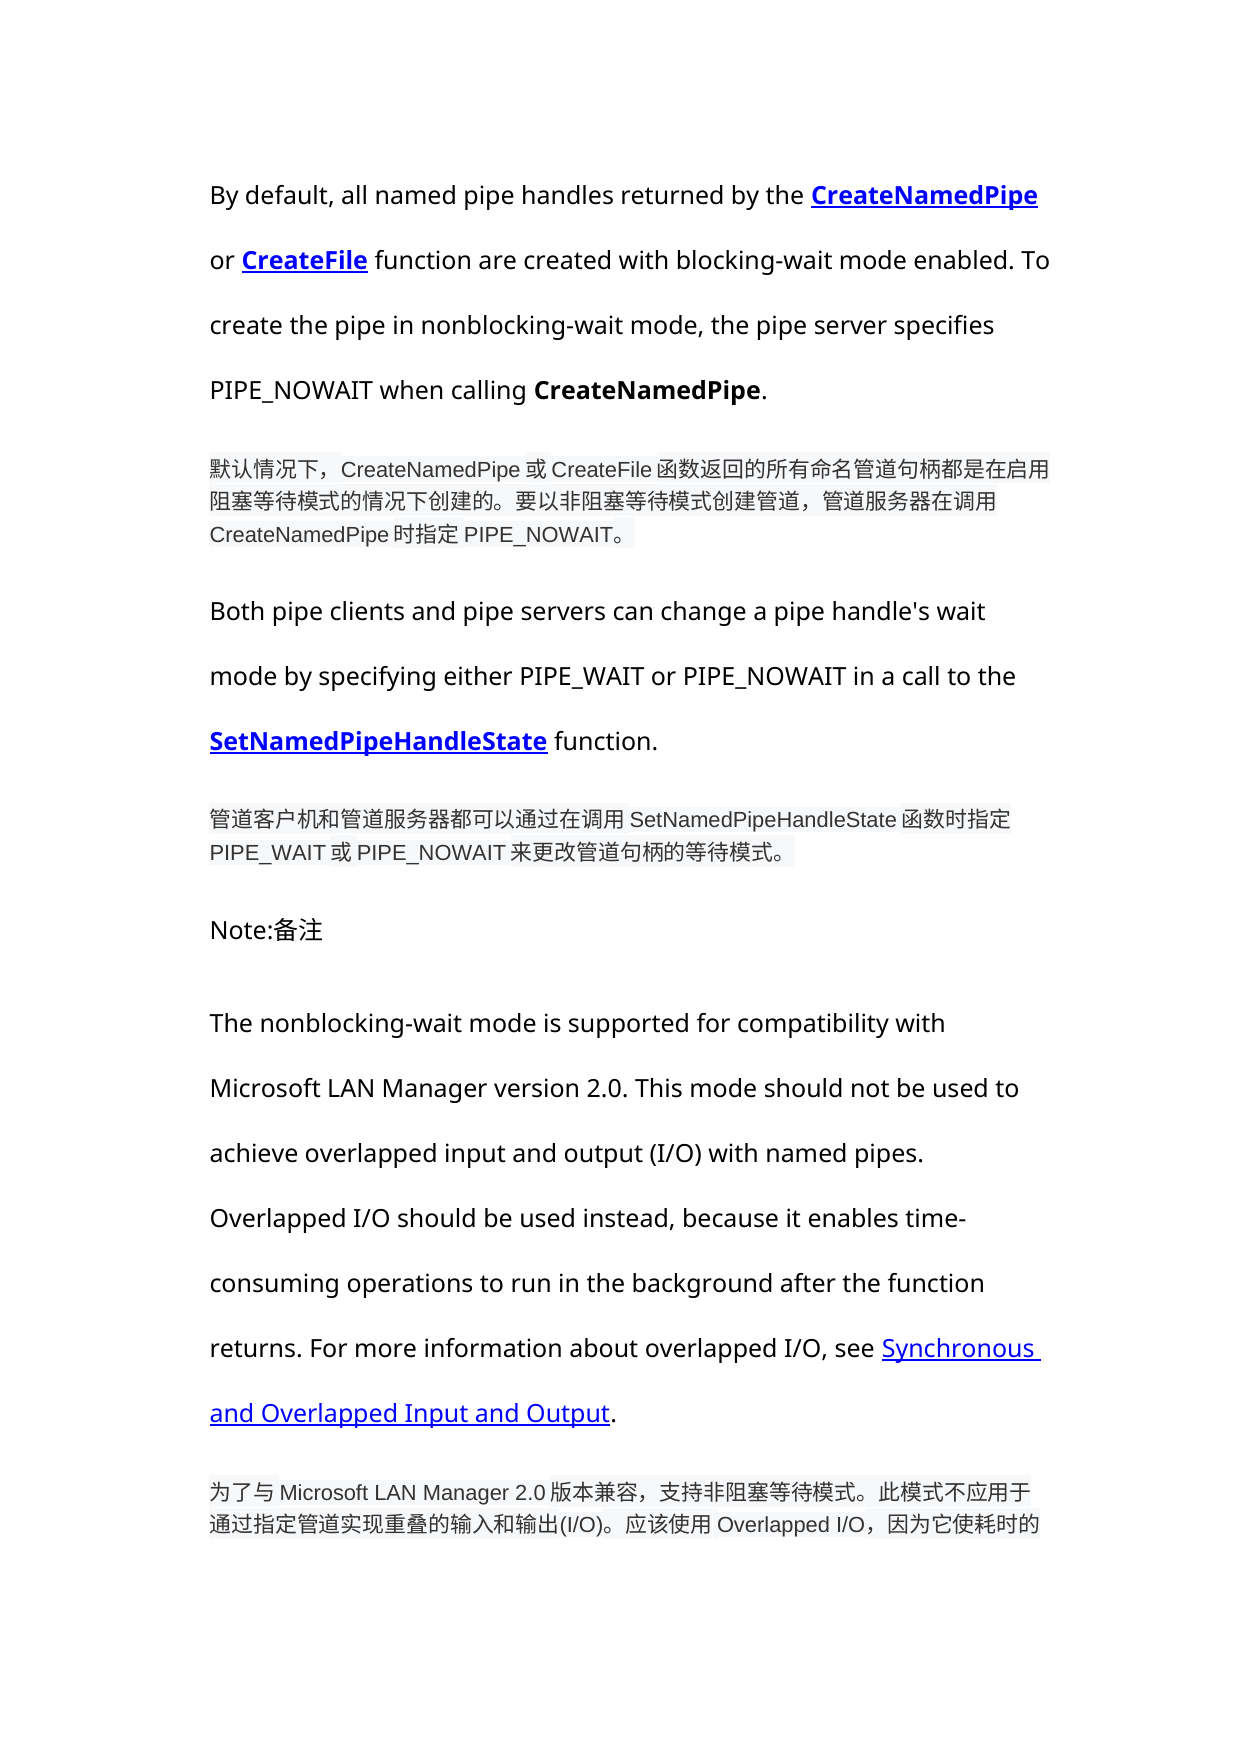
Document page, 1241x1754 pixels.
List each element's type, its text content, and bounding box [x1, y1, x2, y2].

text Note:备注 [209, 896, 1053, 961]
text By default, all named pipe handles returned by the CreateNamedPipe or CreateFile function are created with blocking-wait mode enabled. To create the pipe in nonblocking-wait mode, the pipe server specifies PIPE_NOWAIT when calling CreateNamedPipe. [209, 162, 1053, 422]
text 默认情况下，CreateNamedPipe或CreateFile函数返回的所有命名管道句柄都是在启用阻塞等待模式的情况下创建的。要以非阻塞等待模式创建管道，管道服务器在调用CreateNamedPipe时指定PIPE_NOWAIT。 [209, 451, 1053, 549]
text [209, 1474, 1053, 1539]
text The nonblocking-wait mode is supported for compatibility with Microsoft LAN Manager version 2.0. This mode should not be used to achieve overlapped input and output (I/O) with named pipes. Overlapped I/O should be used instead, because it enables time-consuming operations to run in the background after the function returns. For more information about overlapped I/O, see Synchronous and Overlapped Input and Output. [209, 990, 1053, 1445]
text 管道客户机和管道服务器都可以通过在调用SetNamedPipeHandleState函数时指定PIPE_WAIT或PIPE_NOWAIT来更改管道句柄的等待模式。 [209, 802, 1053, 867]
text Both pipe clients and pipe servers can change a pipe handle's wait mode by specifying either PIPE_WAIT or PIPE_NOWAIT in a call to the SetNamedPipeHandleState function. [209, 578, 1053, 773]
